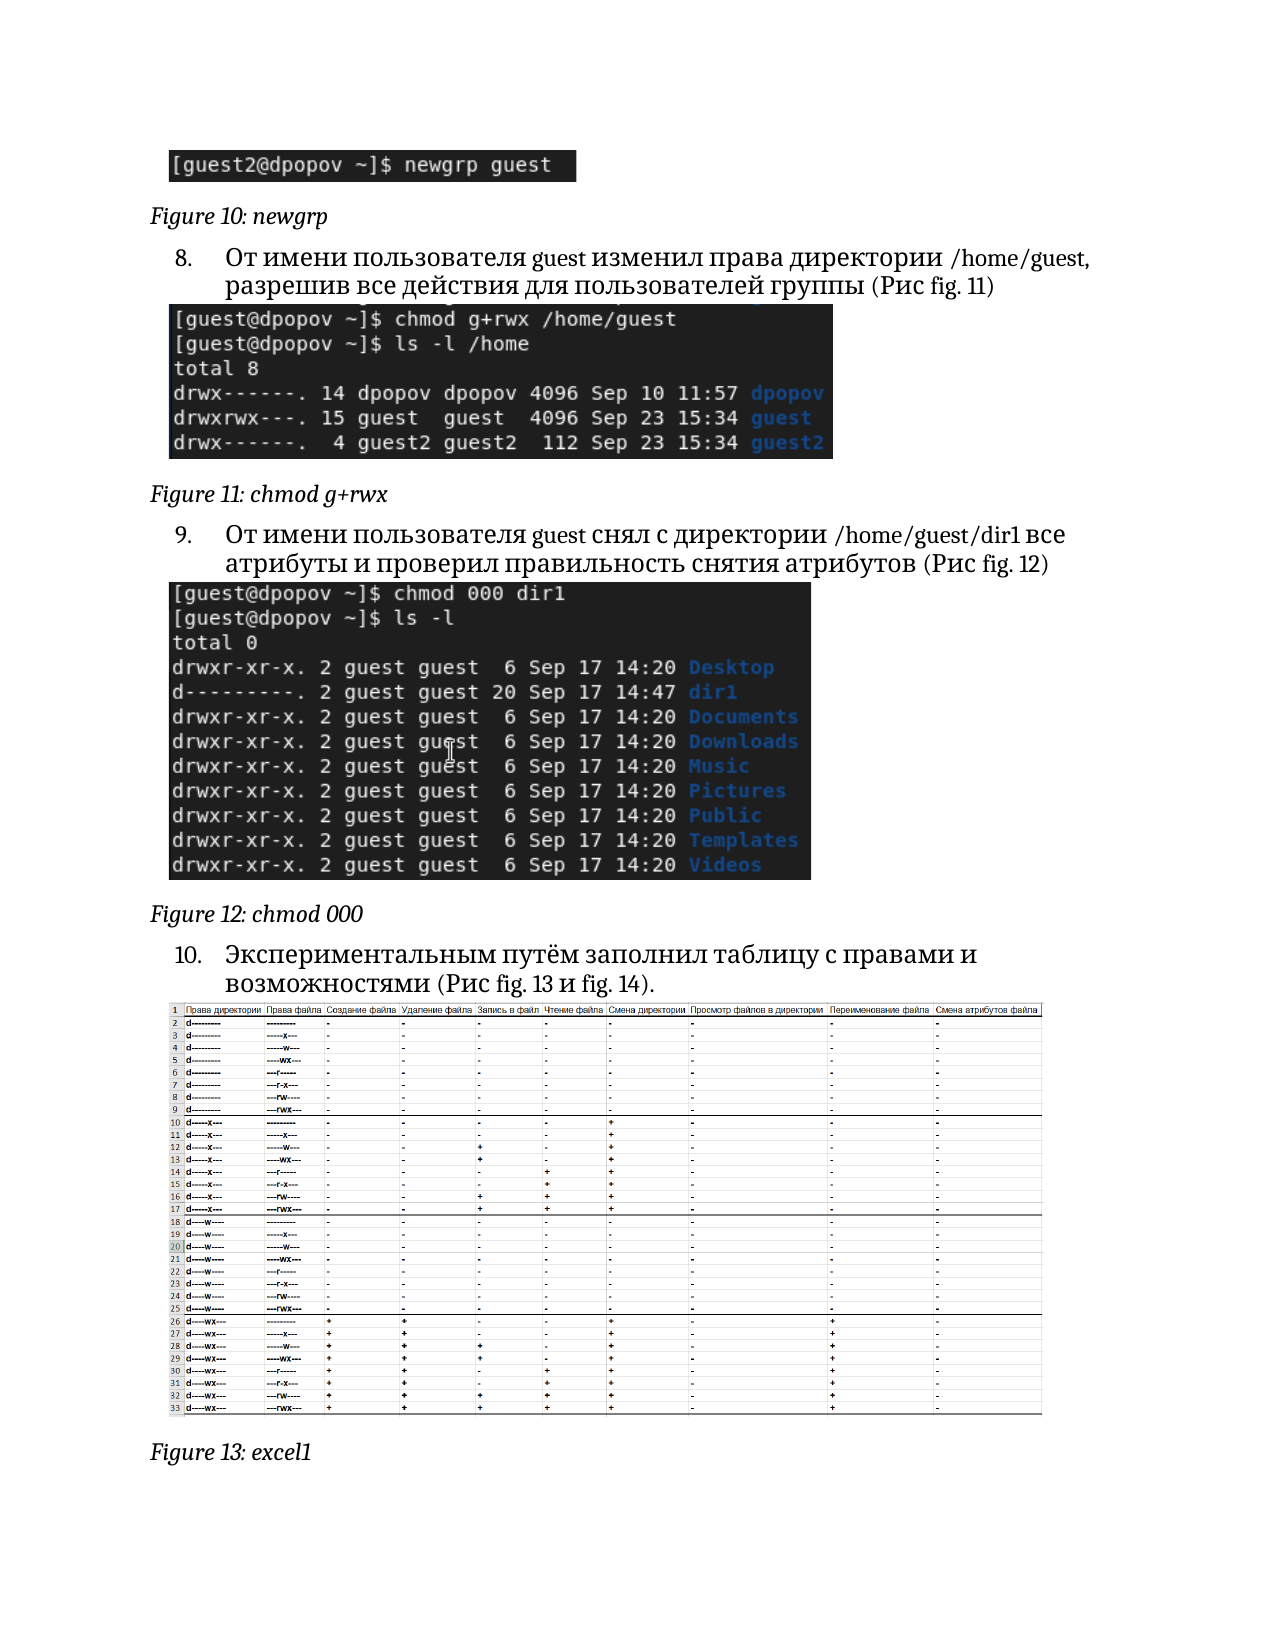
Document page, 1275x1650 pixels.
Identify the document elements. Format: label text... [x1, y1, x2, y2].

list От имени пользователя guest изменил права директории /home/guest, разрешив все действия для пользователей группы (Рис fig. 11) [175, 243, 1125, 301]
text Figure 13: excel1 [150, 1438, 1125, 1467]
list От имени пользователя guest снял с директории /home/guest/dir1 все атрибуты и проверил правильность снятия атрибутов (Рис fig. 12) [175, 521, 1125, 578]
picture [168, 304, 833, 459]
picture [168, 582, 812, 880]
text Figure 10: newgrp [150, 202, 1125, 231]
list Экспериментальным путём заполнил таблицу с правами и возможностями (Рис fig. 13 и fig. 14). [175, 941, 1125, 999]
picture [168, 1002, 1044, 1417]
text Figure 12: chmod 000 [150, 900, 1125, 929]
picture [168, 150, 577, 182]
text Figure 11: chmod g+rwx [150, 479, 1125, 508]
